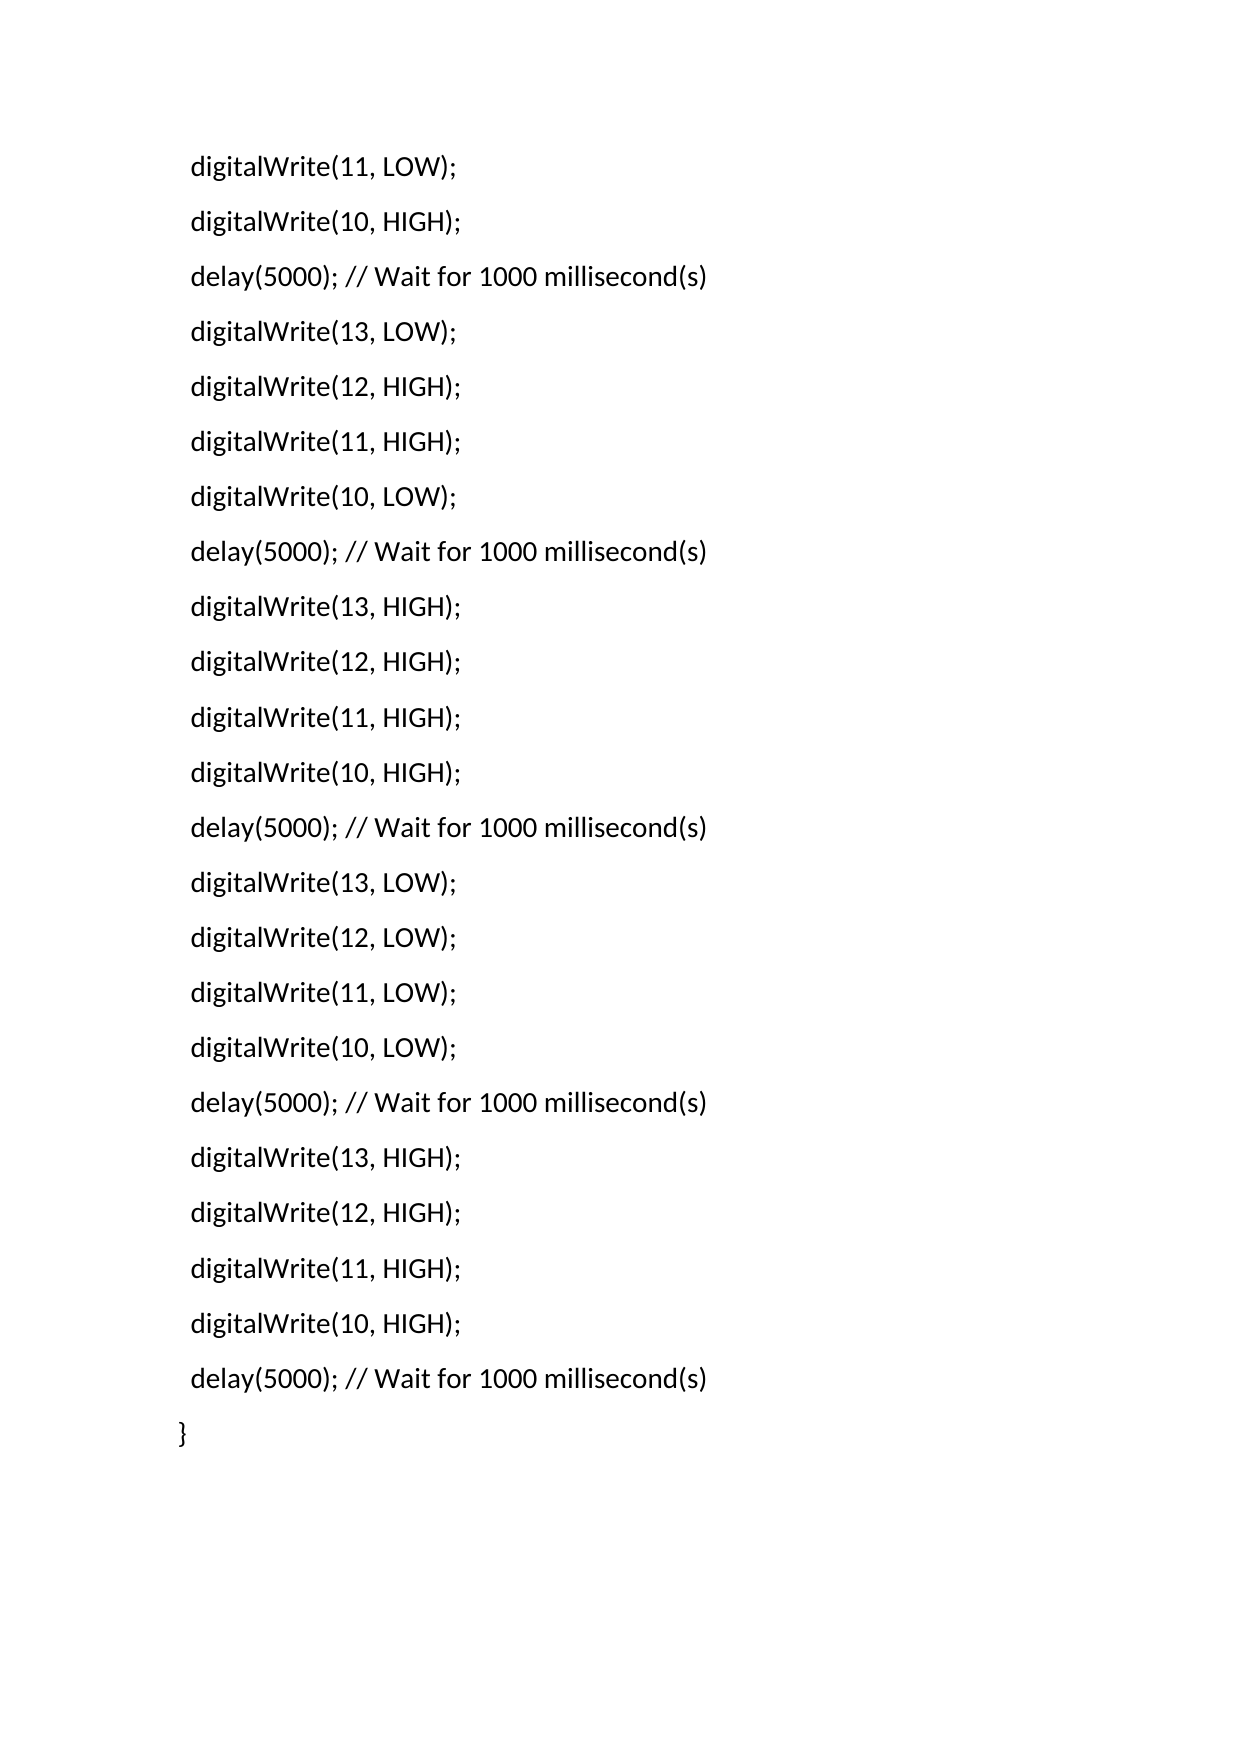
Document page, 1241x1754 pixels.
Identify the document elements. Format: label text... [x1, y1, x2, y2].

text digitalWrite(12, LOW); [177, 919, 1063, 955]
text digitalWrite(10, HIGH); [177, 203, 1063, 238]
text digitalWrite(12, HIGH); [177, 368, 1063, 404]
text digitalWrite(12, HIGH); [177, 643, 1063, 679]
text digitalWrite(13, HIGH); [177, 1139, 1063, 1175]
text digitalWrite(10, LOW); [177, 478, 1063, 514]
text } [177, 1415, 1063, 1451]
text digitalWrite(11, HIGH); [177, 1250, 1063, 1285]
text digitalWrite(10, HIGH); [177, 1305, 1063, 1340]
text digitalWrite(11, LOW); [177, 148, 1063, 183]
text digitalWrite(12, HIGH); [177, 1194, 1063, 1230]
text digitalWrite(11, LOW); [177, 974, 1063, 1010]
text delay(5000); // Wait for 1000 millisecond(s) [177, 1360, 1063, 1396]
text digitalWrite(13, LOW); [177, 313, 1063, 348]
text digitalWrite(10, HIGH); [177, 754, 1063, 789]
text digitalWrite(13, HIGH); [177, 588, 1063, 624]
text digitalWrite(11, HIGH); [177, 423, 1063, 459]
text digitalWrite(13, LOW); [177, 864, 1063, 899]
text delay(5000); // Wait for 1000 millisecond(s) [177, 533, 1063, 569]
text delay(5000); // Wait for 1000 millisecond(s) [177, 258, 1063, 293]
text digitalWrite(10, LOW); [177, 1029, 1063, 1065]
text digitalWrite(11, HIGH); [177, 699, 1063, 734]
text delay(5000); // Wait for 1000 millisecond(s) [177, 809, 1063, 844]
text delay(5000); // Wait for 1000 millisecond(s) [177, 1084, 1063, 1120]
